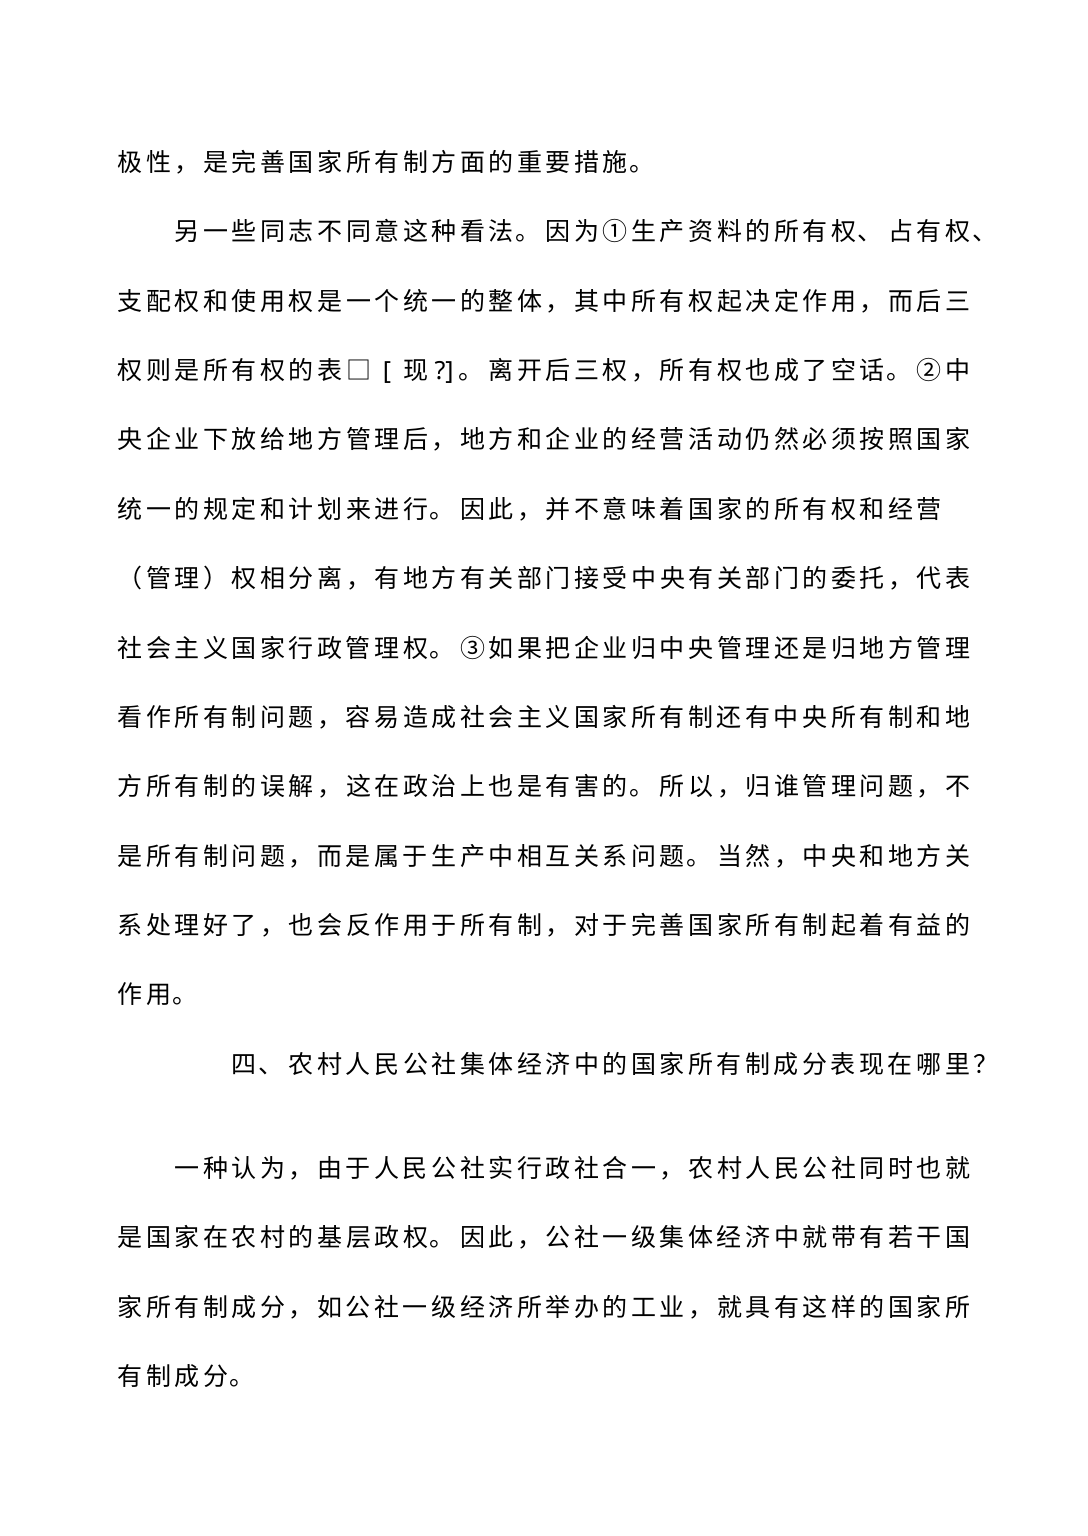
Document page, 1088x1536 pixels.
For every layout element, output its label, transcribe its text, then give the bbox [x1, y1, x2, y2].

subtitle 四、农村人民公社集体经济中的国家所有制成分表现在哪里？ [159, 1028, 972, 1132]
text 另一些同志不同意这种看法。因为①生产资料的所有权、占有权、支配权和使用权是一个统一的整体，其中所有权起决定作用，而后三权则是所有权的表□[现?]。离开后三权，所有权也成了空话。②中央企业下放给地方管理后，地方和企业的经营活动仍然必须按照国家统一的规定和计划来进行。因此，并不意味着国家的所有权和经营（管理）权相分离，有地方有关部门接受中央有关部门的委托，代表社会主义国家行政管理权。③如果把企业归中央管理还是归地方管理看作所有制问题，容易造成社会主义国家所有制还有中央所有制和地方所有制的误解，这在政治上也是有害的。所以，归谁管理问题，不是所有制问题，而是属于生产中相互关系问题。当然，中央和地方关系处理好了，也会反作用于所有制，对于完善国家所有制起着有益的作用。 [116, 195, 972, 1028]
text 一种认为，由于人民公社实行政社合一，农村人民公社同时也就是国家在农村的基层政权。因此，公社一级集体经济中就带有若干国家所有制成分，如公社一级经济所举办的工业，就具有这样的国家所有制成分。 [116, 1132, 972, 1409]
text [116, 126, 972, 195]
